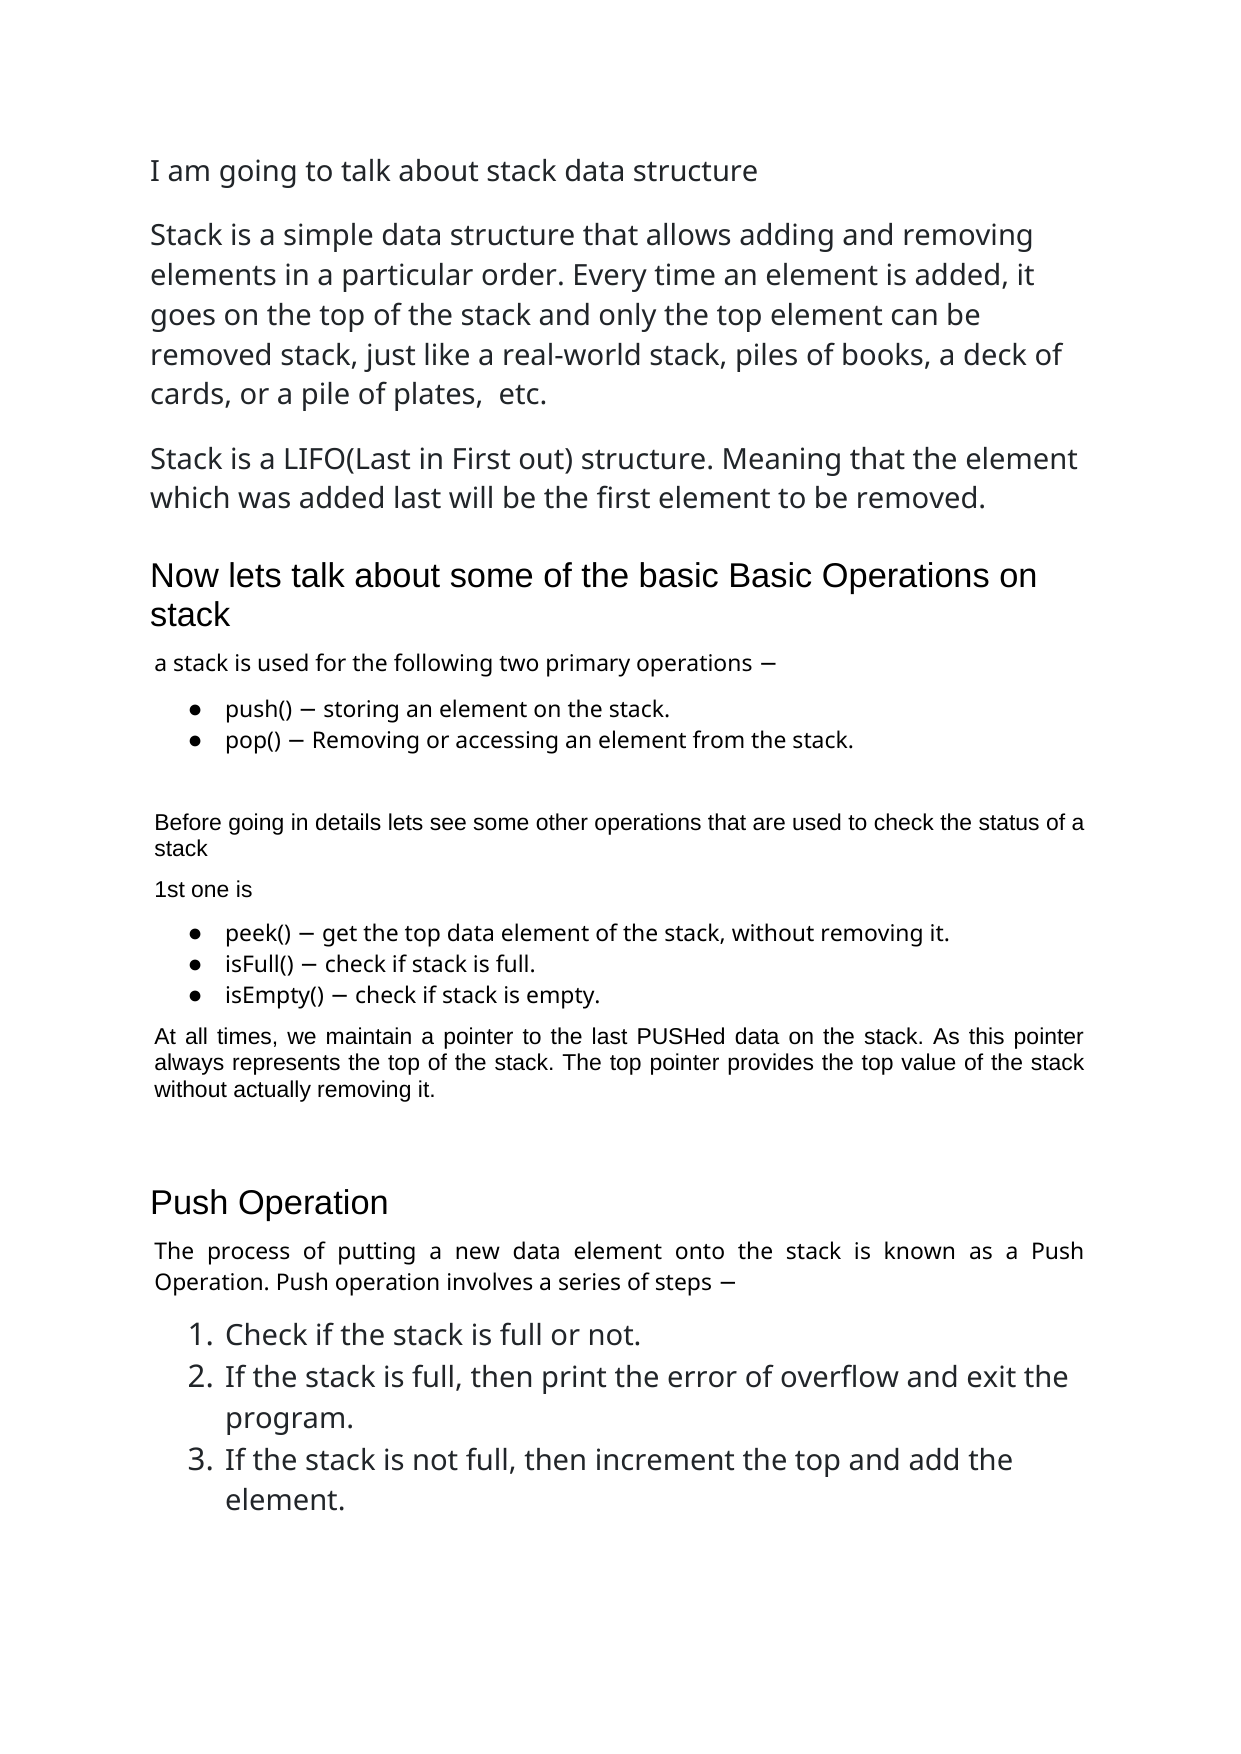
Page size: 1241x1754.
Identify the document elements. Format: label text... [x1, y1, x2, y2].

text a stack is used for the following two primary operations − [154, 647, 1086, 678]
list isFull() − check if stack is full. [187, 948, 1090, 979]
text At all times, we maintain a pointer to the last PUSHed data on the stack. As this pointer always represents the top of the stack. The top pointer provides the top value of the stack without actually removing it. [154, 1023, 1086, 1102]
list push() − storing an element on the stack. [187, 692, 1090, 724]
text The process of putting a new data element onto the stack is known as a Push Operation. Push operation involves a series of steps − [154, 1234, 1086, 1297]
text Stack is a LIFO(Last in First out) structure. Meaning that the element which was added last will be the first element to be removed. [150, 438, 1090, 517]
text 1st one is [154, 876, 1086, 902]
text Before going in details lets see some other operations that are used to check the status of a stack [154, 808, 1086, 861]
subtitle Now lets talk about some of the basic Basic Operations on stack [150, 555, 1090, 634]
list If the stack is full, then print the error of overflow and exit the program. [187, 1354, 1090, 1437]
subtitle Push Operation [150, 1182, 1090, 1222]
text I am going to talk about stack data structure [150, 150, 1090, 190]
list pop() − Removing or accessing an element from the stack. [187, 724, 1090, 755]
list If the stack is not full, then increment the top and add the element. [187, 1437, 1090, 1519]
list peek() − get the top data element of the stack, without removing it. [187, 917, 1090, 948]
list isEmpty() − check if stack is empty. [187, 979, 1090, 1010]
list Check if the stack is full or not. [187, 1312, 1090, 1354]
text Stack is a simple data structure that allows adding and removing elements in a particular order. Every time an element is added, it goes on the top of the stack and only the top element can be removed stack, just like a real-world stack, piles of books, a deck of cards, or a pile of plates, etc. [150, 215, 1090, 413]
